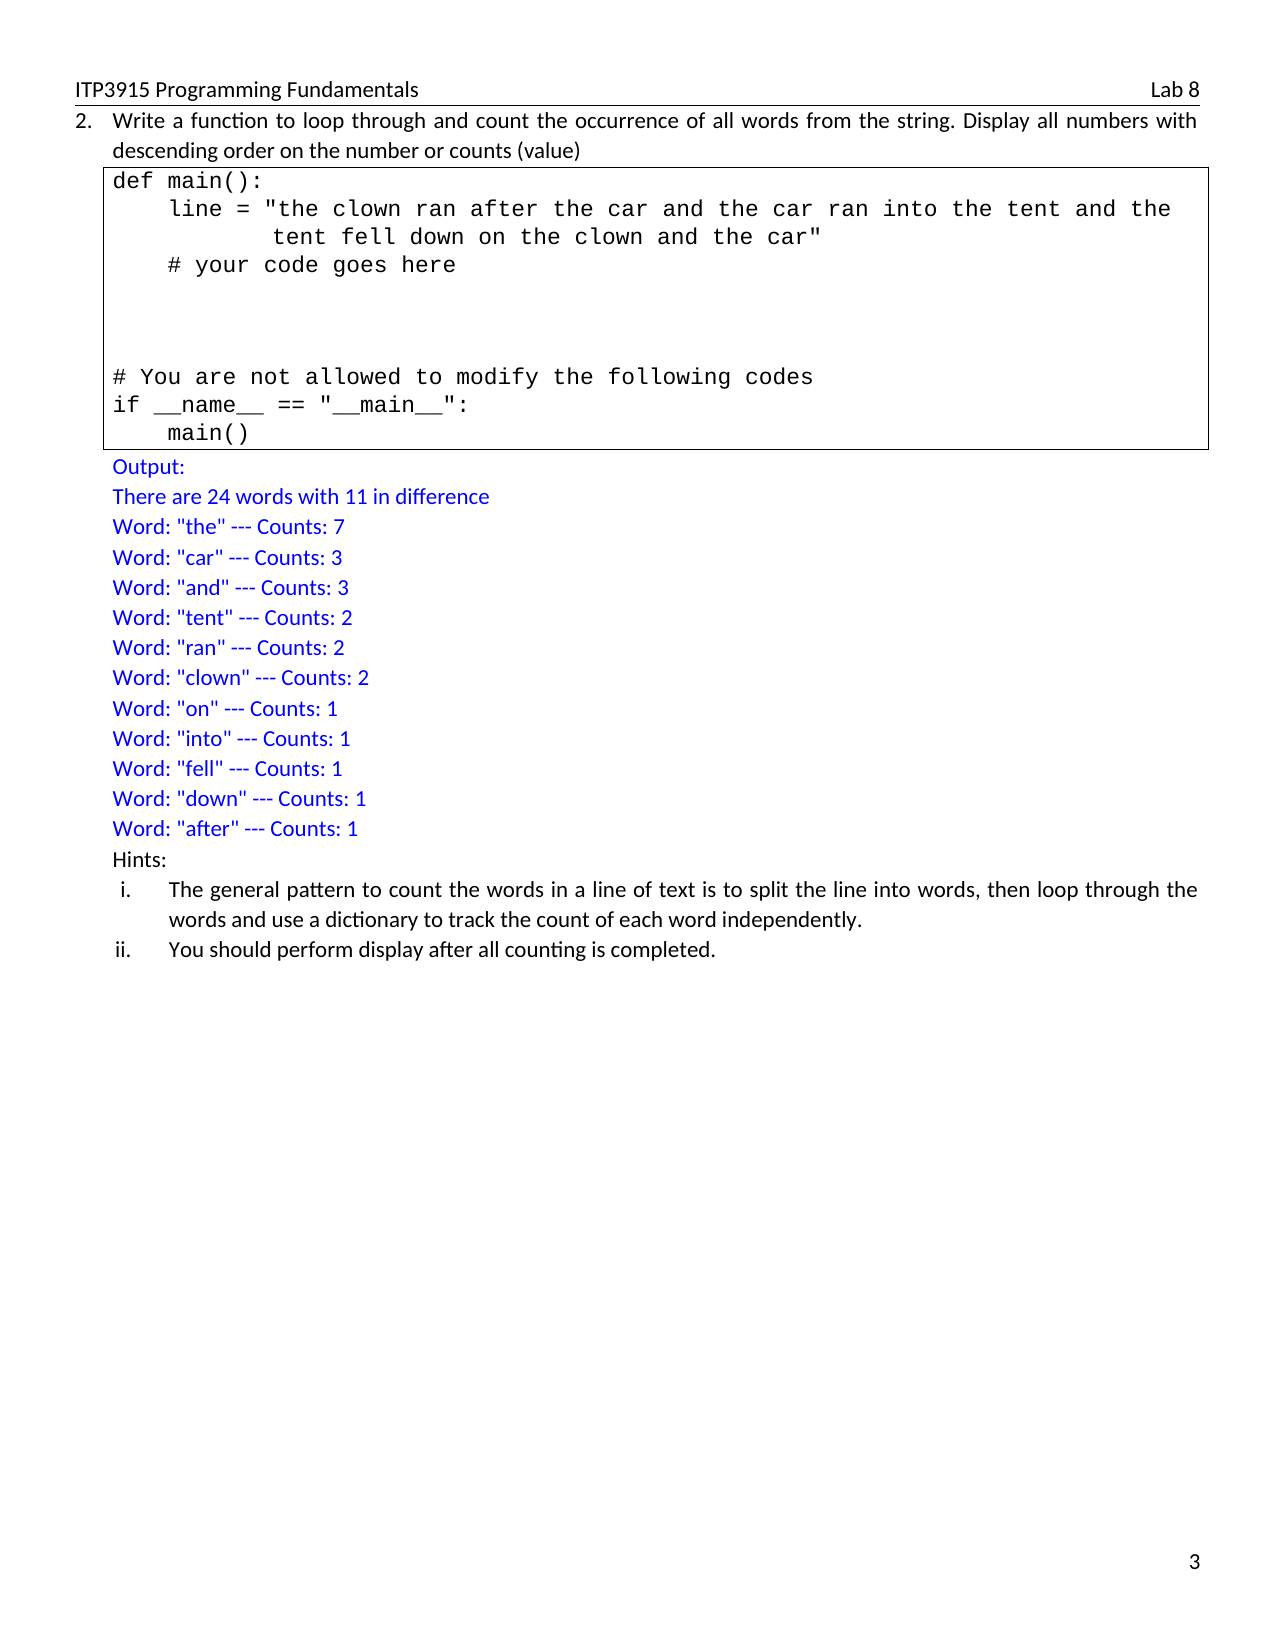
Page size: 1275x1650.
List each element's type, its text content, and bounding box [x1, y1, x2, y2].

list Word: "into" --- Counts: 1 [112, 724, 1200, 752]
list Word: "and" --- Counts: 3 [112, 573, 1200, 601]
list line = "the clown ran after the car and the car ran into the tent and the tent fell down on the clown and the car" [104, 194, 1208, 250]
list def main(): [104, 168, 1208, 194]
list Word: "the" --- Counts: 7 [112, 512, 1200, 540]
list if __name__ == "__main__": [104, 390, 1208, 418]
list Output: [112, 452, 1200, 480]
list Word: "tent" --- Counts: 2 [112, 603, 1200, 631]
list Word: "fell" --- Counts: 1 [112, 754, 1200, 782]
list Word: "on" --- Counts: 1 [112, 694, 1200, 722]
list # You are not allowed to modify the following codes [104, 362, 1208, 390]
list Word: "down" --- Counts: 1 [112, 784, 1200, 812]
list main() [104, 418, 1208, 449]
list # your code goes here [104, 250, 1208, 279]
list There are 24 words with 11 in difference [112, 482, 1200, 510]
list Word: "car" --- Counts: 3 [112, 543, 1200, 571]
list Write a function to loop through and count the occurrence of all words from the string. Display all numbers with descending order on the number or counts (value) [75, 106, 1200, 164]
list Word: "ran" --- Counts: 2 [112, 633, 1200, 661]
list Word: "clown" --- Counts: 2 [112, 663, 1200, 691]
list You should perform display after all counting is completed. [131, 935, 1200, 963]
list Word: "after" --- Counts: 1 [112, 814, 1200, 842]
list The general pattern to count the words in a line of text is to split the line into words, then loop through the words and use a dictionary to track the count of each word independently. [131, 875, 1200, 933]
list Hints: [112, 845, 1200, 873]
